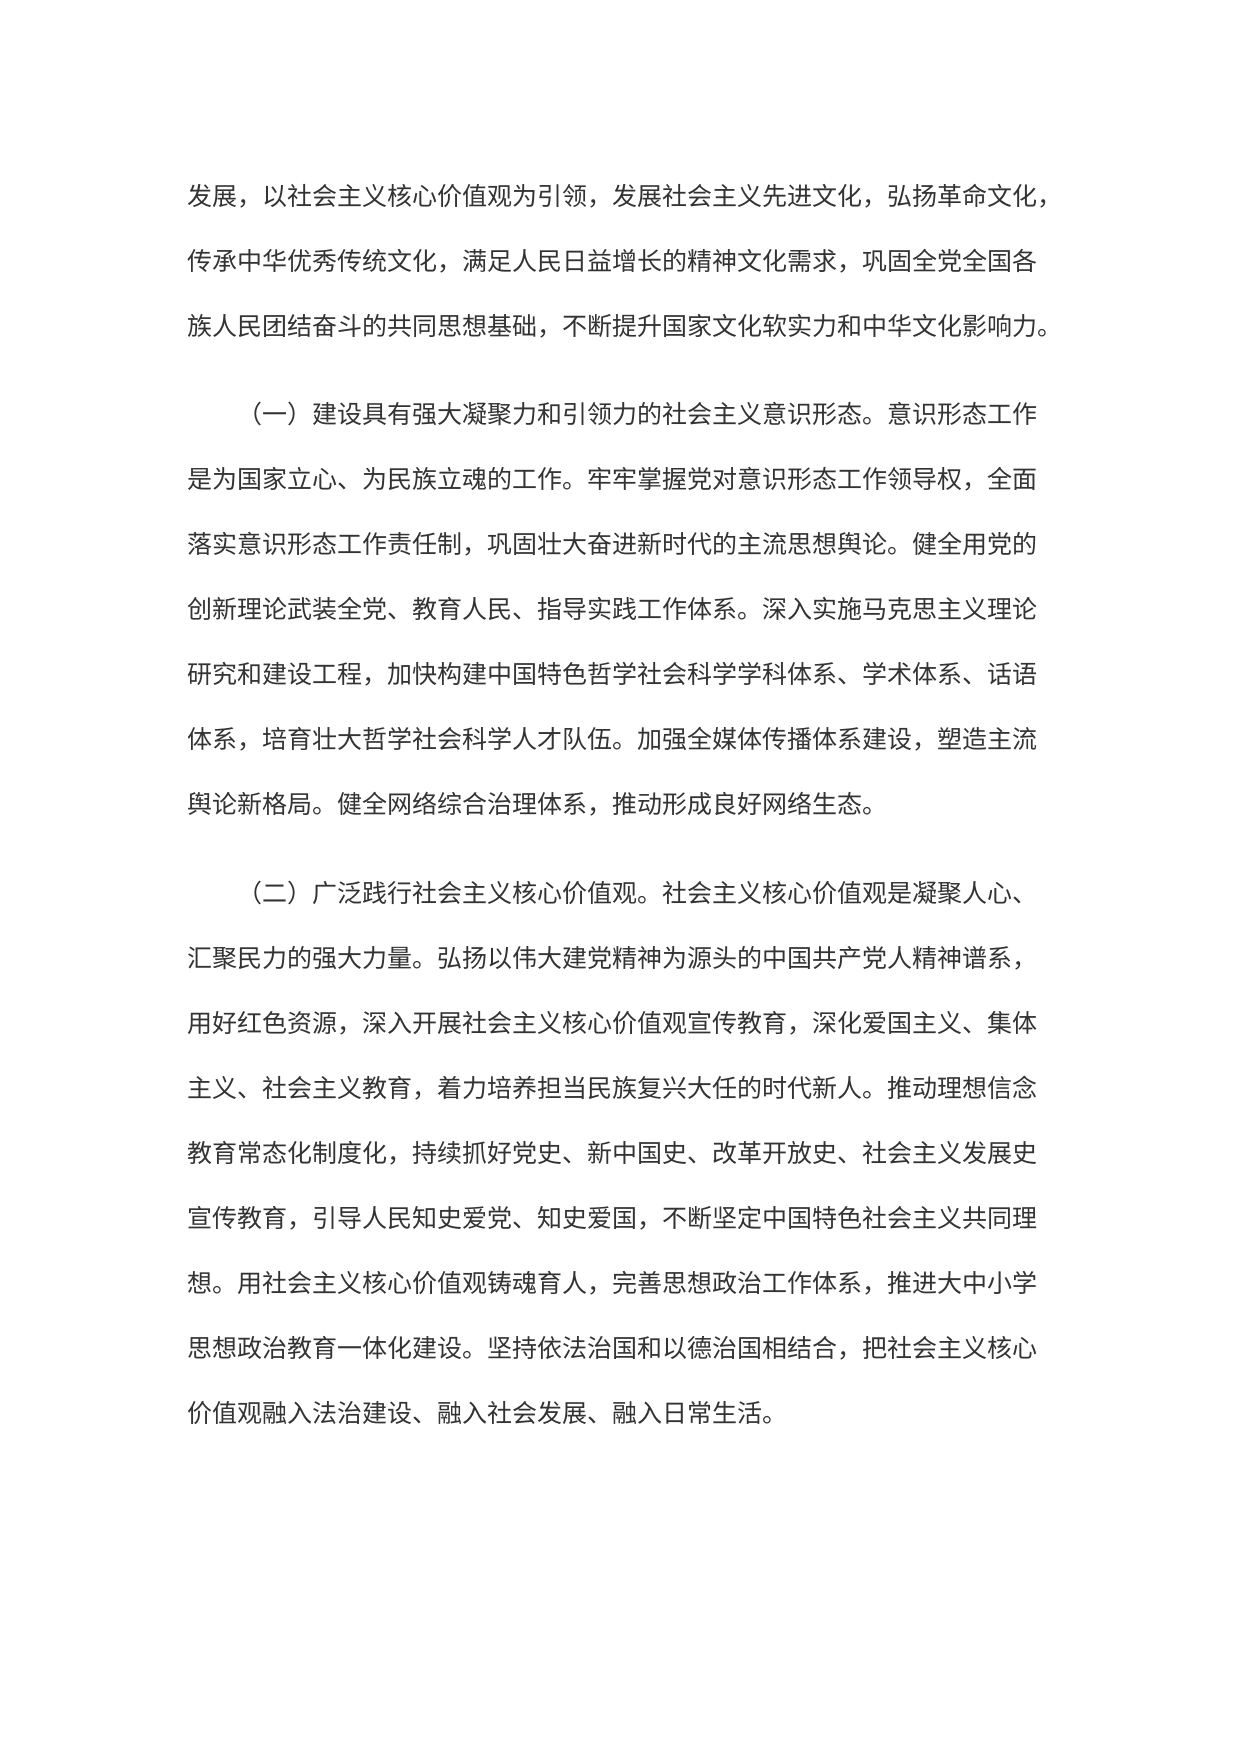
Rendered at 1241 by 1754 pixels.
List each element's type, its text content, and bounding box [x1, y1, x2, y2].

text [187, 162, 1053, 357]
text （一）建设具有强大凝聚力和引领力的社会主义意识形态。意识形态工作是为国家立心、为民族立魂的工作。牢牢掌握党对意识形态工作领导权，全面落实意识形态工作责任制，巩固壮大奋进新时代的主流思想舆论。健全用党的创新理论武装全党、教育人民、指导实践工作体系。深入实施马克思主义理论研究和建设工程，加快构建中国特色哲学社会科学学科体系、学术体系、话语体系，培育壮大哲学社会科学人才队伍。加强全媒体传播体系建设，塑造主流舆论新格局。健全网络综合治理体系，推动形成良好网络生态。 [187, 380, 1053, 835]
text （二）广泛践行社会主义核心价值观。社会主义核心价值观是凝聚人心、汇聚民力的强大力量。弘扬以伟大建党精神为源头的中国共产党人精神谱系，用好红色资源，深入开展社会主义核心价值观宣传教育，深化爱国主义、集体主义、社会主义教育，着力培养担当民族复兴大任的时代新人。推动理想信念教育常态化制度化，持续抓好党史、新中国史、改革开放史、社会主义发展史宣传教育，引导人民知史爱党、知史爱国，不断坚定中国特色社会主义共同理想。用社会主义核心价值观铸魂育人，完善思想政治工作体系，推进大中小学思想政治教育一体化建设。坚持依法治国和以德治国相结合，把社会主义核心价值观融入法治建设、融入社会发展、融入日常生活。 [187, 859, 1053, 1444]
